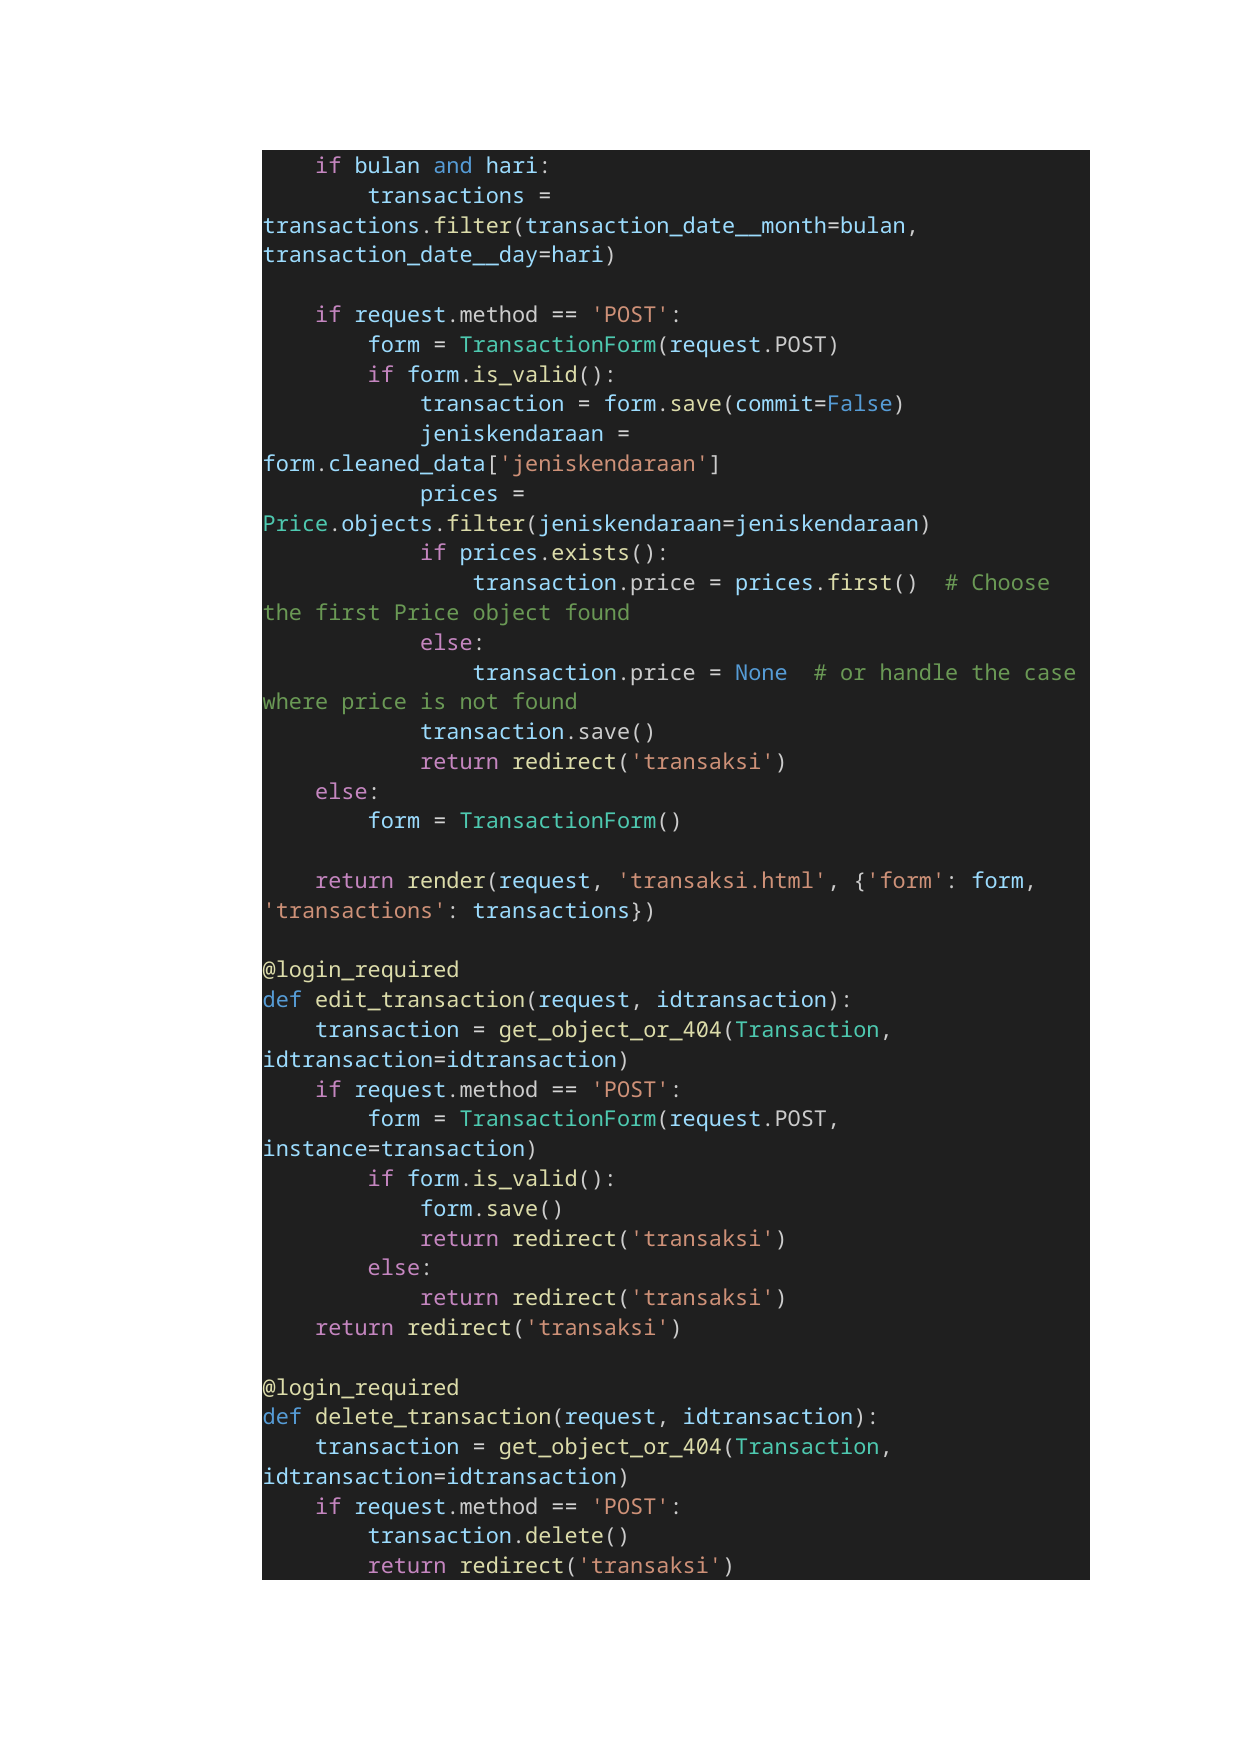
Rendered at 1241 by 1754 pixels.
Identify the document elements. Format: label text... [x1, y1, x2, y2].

text if bulan and hari: [262, 150, 1090, 180]
text if form.is_valid(): [262, 1163, 1090, 1193]
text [262, 1550, 1090, 1580]
text transaction.delete() [262, 1520, 1090, 1550]
text prices = Price.objects.filter(jeniskendaraan=jeniskendaraan) [262, 478, 1090, 537]
text transaction = get_object_or_404(Transaction, idtransaction=idtransaction) [262, 1014, 1090, 1073]
text if request.method == 'POST': [262, 299, 1090, 329]
text return redirect('transaksi') [262, 1222, 1090, 1252]
text def edit_transaction(request, idtransaction): [262, 984, 1090, 1014]
text form.save() [262, 1193, 1090, 1222]
text transaction.save() [262, 716, 1090, 746]
text @login_required [262, 1371, 1090, 1401]
text transaction.price = prices.first() # Choose the first Price object found [262, 567, 1090, 627]
text if request.method == 'POST': [262, 1073, 1090, 1103]
text return redirect('transaksi') [262, 1312, 1090, 1342]
text if form.is_valid(): [262, 358, 1090, 388]
text return redirect('transaksi') [262, 746, 1090, 776]
text else: [262, 627, 1090, 656]
text form = TransactionForm(request.POST) [262, 329, 1090, 358]
text transactions = transactions.filter(transaction_date__month=bulan, transaction_date__day=hari) [262, 180, 1090, 269]
text jeniskendaraan = form.cleaned_data['jeniskendaraan'] [262, 418, 1090, 478]
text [262, 1431, 1090, 1491]
text return render(request, 'transaksi.html', {'form': form, 'transactions': transactions}) [262, 865, 1090, 924]
text transaction = form.save(commit=False) [262, 388, 1090, 418]
text def delete_transaction(request, idtransaction): [262, 1401, 1090, 1431]
text transaction.price = None # or handle the case where price is not found [262, 656, 1090, 716]
text else: [262, 776, 1090, 805]
text @login_required [262, 954, 1090, 984]
text else: [262, 1252, 1090, 1282]
text if prices.exists(): [262, 537, 1090, 567]
text return redirect('transaksi') [262, 1282, 1090, 1312]
text form = TransactionForm() [262, 805, 1090, 835]
text form = TransactionForm(request.POST, instance=transaction) [262, 1103, 1090, 1163]
text if request.method == 'POST': [262, 1491, 1090, 1520]
